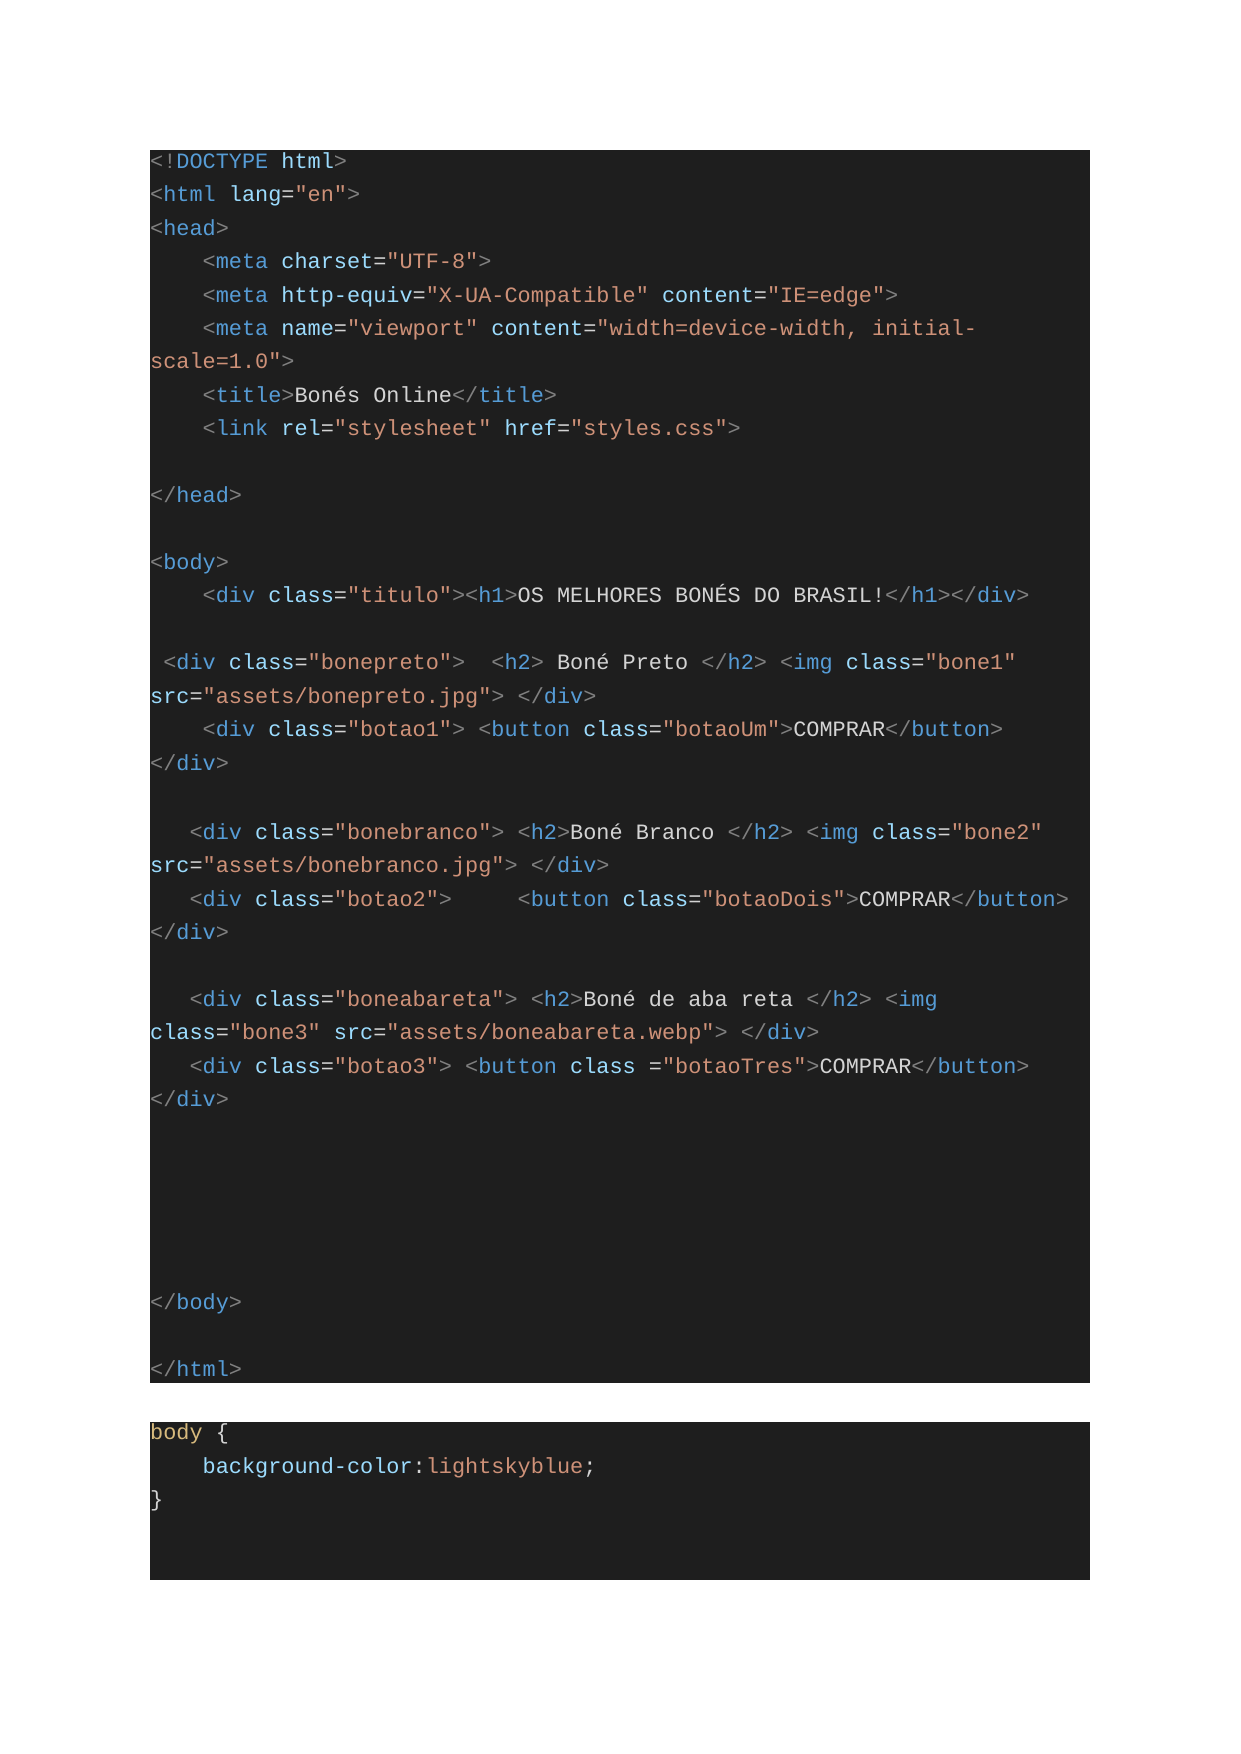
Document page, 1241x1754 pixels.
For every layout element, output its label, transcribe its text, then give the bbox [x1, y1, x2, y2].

text body { [150, 1422, 1090, 1446]
text <div class="bonebranco"> <h2>Boné Branco </h2> <img class="bone2" src="assets/bonebranco.jpg"> </div> [150, 821, 1090, 879]
text <head> [150, 217, 1090, 242]
text </html> [150, 1358, 1090, 1383]
text } [150, 1488, 1090, 1513]
text <meta name="viewport" content="width=device-width, initial-scale=1.0"> [150, 317, 1090, 375]
text </body> [150, 1291, 1090, 1316]
text <div class="titulo"><h1>OS MELHORES BONÉS DO BRASIL!</h1></div> [150, 585, 1090, 609]
text <meta charset="UTF-8"> [150, 250, 1090, 275]
text <div class="botao1"> <button class="botaoUm">COMPRAR</button> </div> [150, 718, 1090, 777]
text <!DOCTYPE html> [150, 150, 1090, 175]
text <div class="boneabareta"> <h2>Boné de aba reta </h2> <img class="bone3" src="assets/boneabareta.webp"> </div> [150, 988, 1090, 1046]
text <body> [150, 551, 1090, 576]
text </head> [150, 484, 1090, 509]
text <title>Bonés Online</title> [150, 384, 1090, 409]
text <meta http-equiv="X-UA-Compatible" content="IE=edge"> [150, 284, 1090, 308]
text background-color:lightskyblue; [150, 1455, 1090, 1480]
text <html lang="en"> [150, 183, 1090, 208]
text <link rel="stylesheet" href="styles.css"> [150, 417, 1090, 442]
text <div class="bonepreto"> <h2> Boné Preto </h2> <img class="bone1" src="assets/bonepreto.jpg"> </div> [150, 652, 1090, 710]
text <div class="botao3"> <button class ="botaoTres">COMPRAR</button> </div> [150, 1055, 1090, 1113]
text <div class="botao2"> <button class="botaoDois">COMPRAR</button> </div> [150, 888, 1090, 946]
